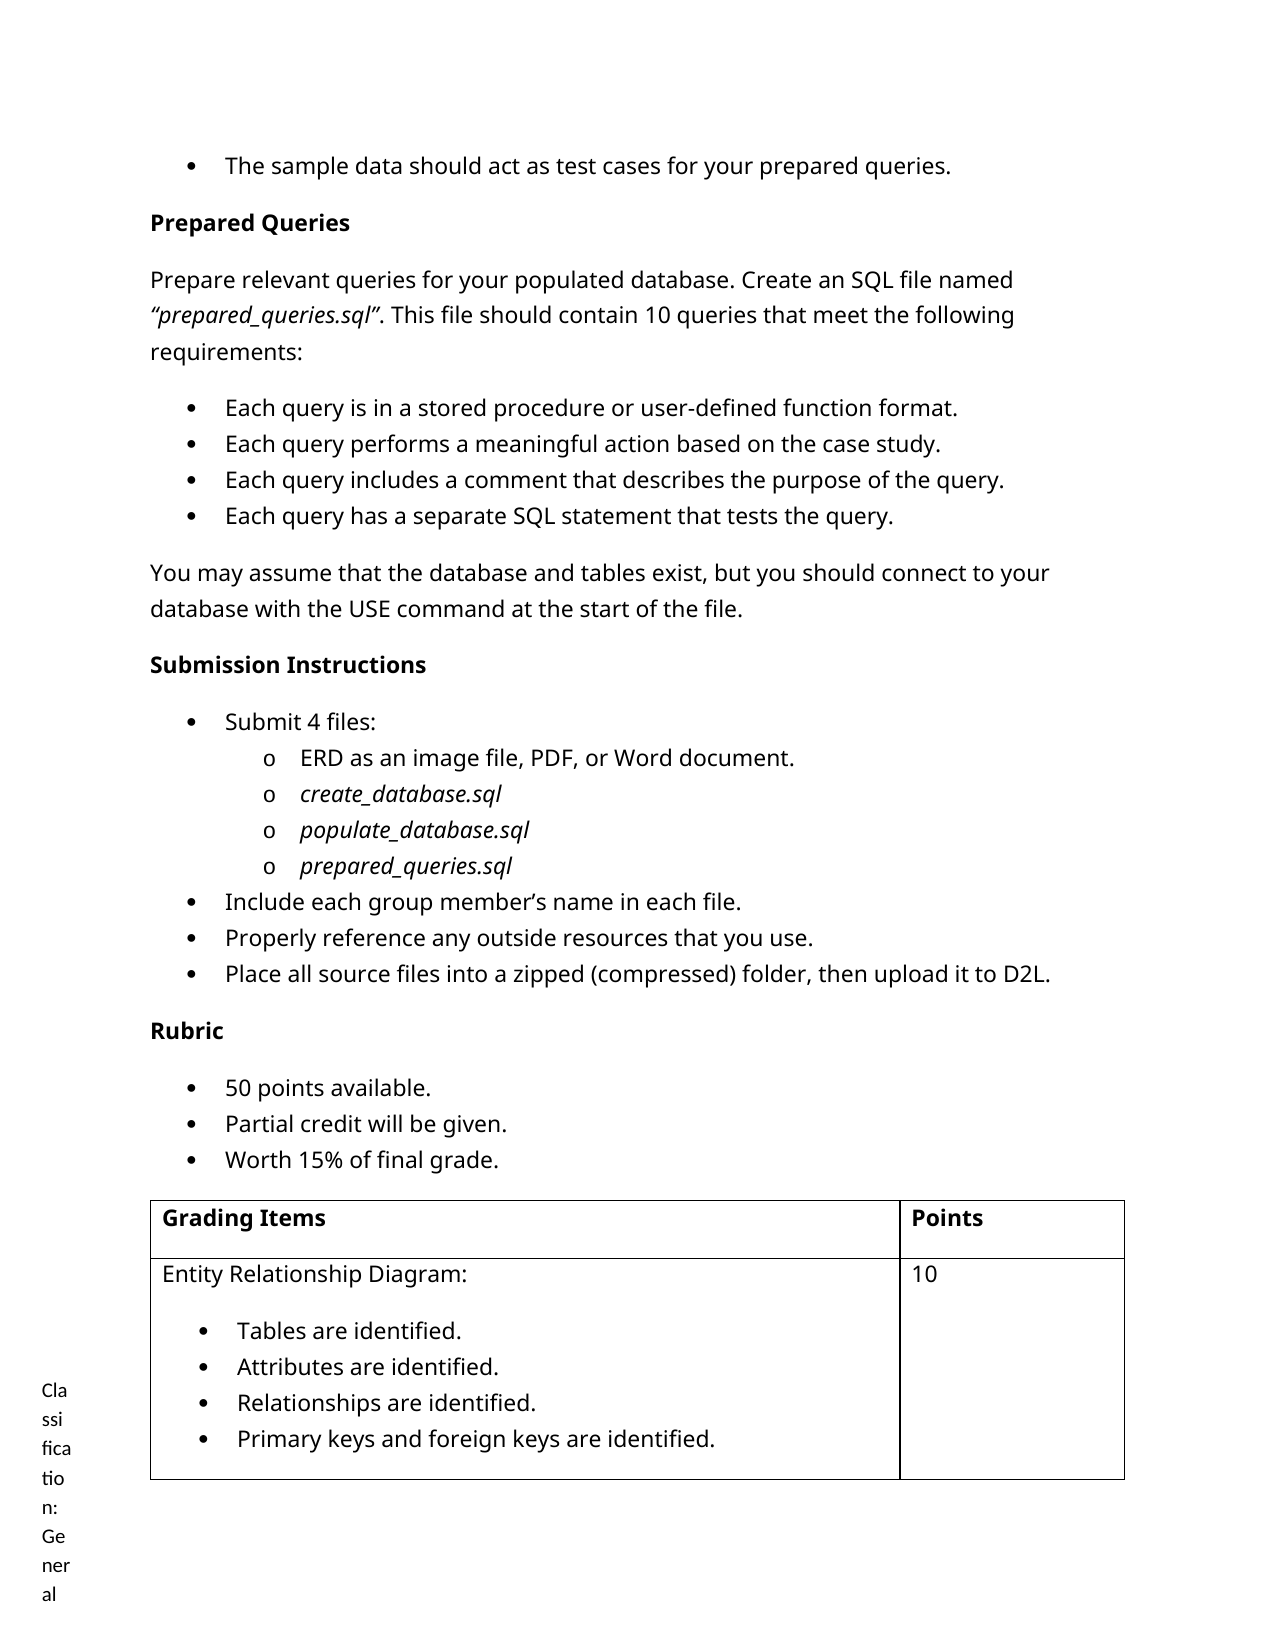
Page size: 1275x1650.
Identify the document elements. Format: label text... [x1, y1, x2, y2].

list Place all source files into a zipped (compressed) folder, then upload it to D2L. [187, 958, 1125, 989]
table_header Grading Items [151, 1201, 899, 1257]
text Rubric [150, 1015, 1125, 1046]
list Include each group member’s name in each file. [187, 886, 1125, 918]
list create_database.sql [262, 778, 1125, 809]
list Submit 4 files: [187, 706, 1125, 737]
text Prepare relevant queries for your populated database. Create an SQL file named “prepared_queries.sql”. This file should contain 10 queries that meet the following requirements: [150, 263, 1125, 367]
list Worth 15% of final grade. [187, 1144, 1125, 1175]
list populate_database.sql [262, 814, 1125, 846]
list Each query includes a comment that describes the purpose of the query. [187, 464, 1125, 495]
text You may assume that the database and tables exist, but you should connect to your database with the USE command at the start of the file. [150, 557, 1125, 624]
list ERD as an image file, PDF, or Word document. [262, 742, 1125, 773]
list Properly reference any outside resources that you use. [187, 922, 1125, 953]
list The sample data should act as test cases for your prepared queries. [187, 150, 1125, 181]
text Prepared Queries [150, 207, 1125, 238]
table_header Points [901, 1201, 1124, 1257]
list Each query is in a stored procedure or user-defined function format. [187, 392, 1125, 423]
list Partial credit will be given. [187, 1108, 1125, 1139]
table_cell 10 [901, 1259, 1124, 1479]
list Each query performs a meaningful action based on the case study. [187, 428, 1125, 459]
list 50 points available. [187, 1072, 1125, 1103]
text Submission Instructions [150, 649, 1125, 681]
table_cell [151, 1259, 899, 1479]
list prepared_queries.sql [262, 850, 1125, 882]
list Each query has a separate SQL statement that tests the query. [187, 500, 1125, 531]
